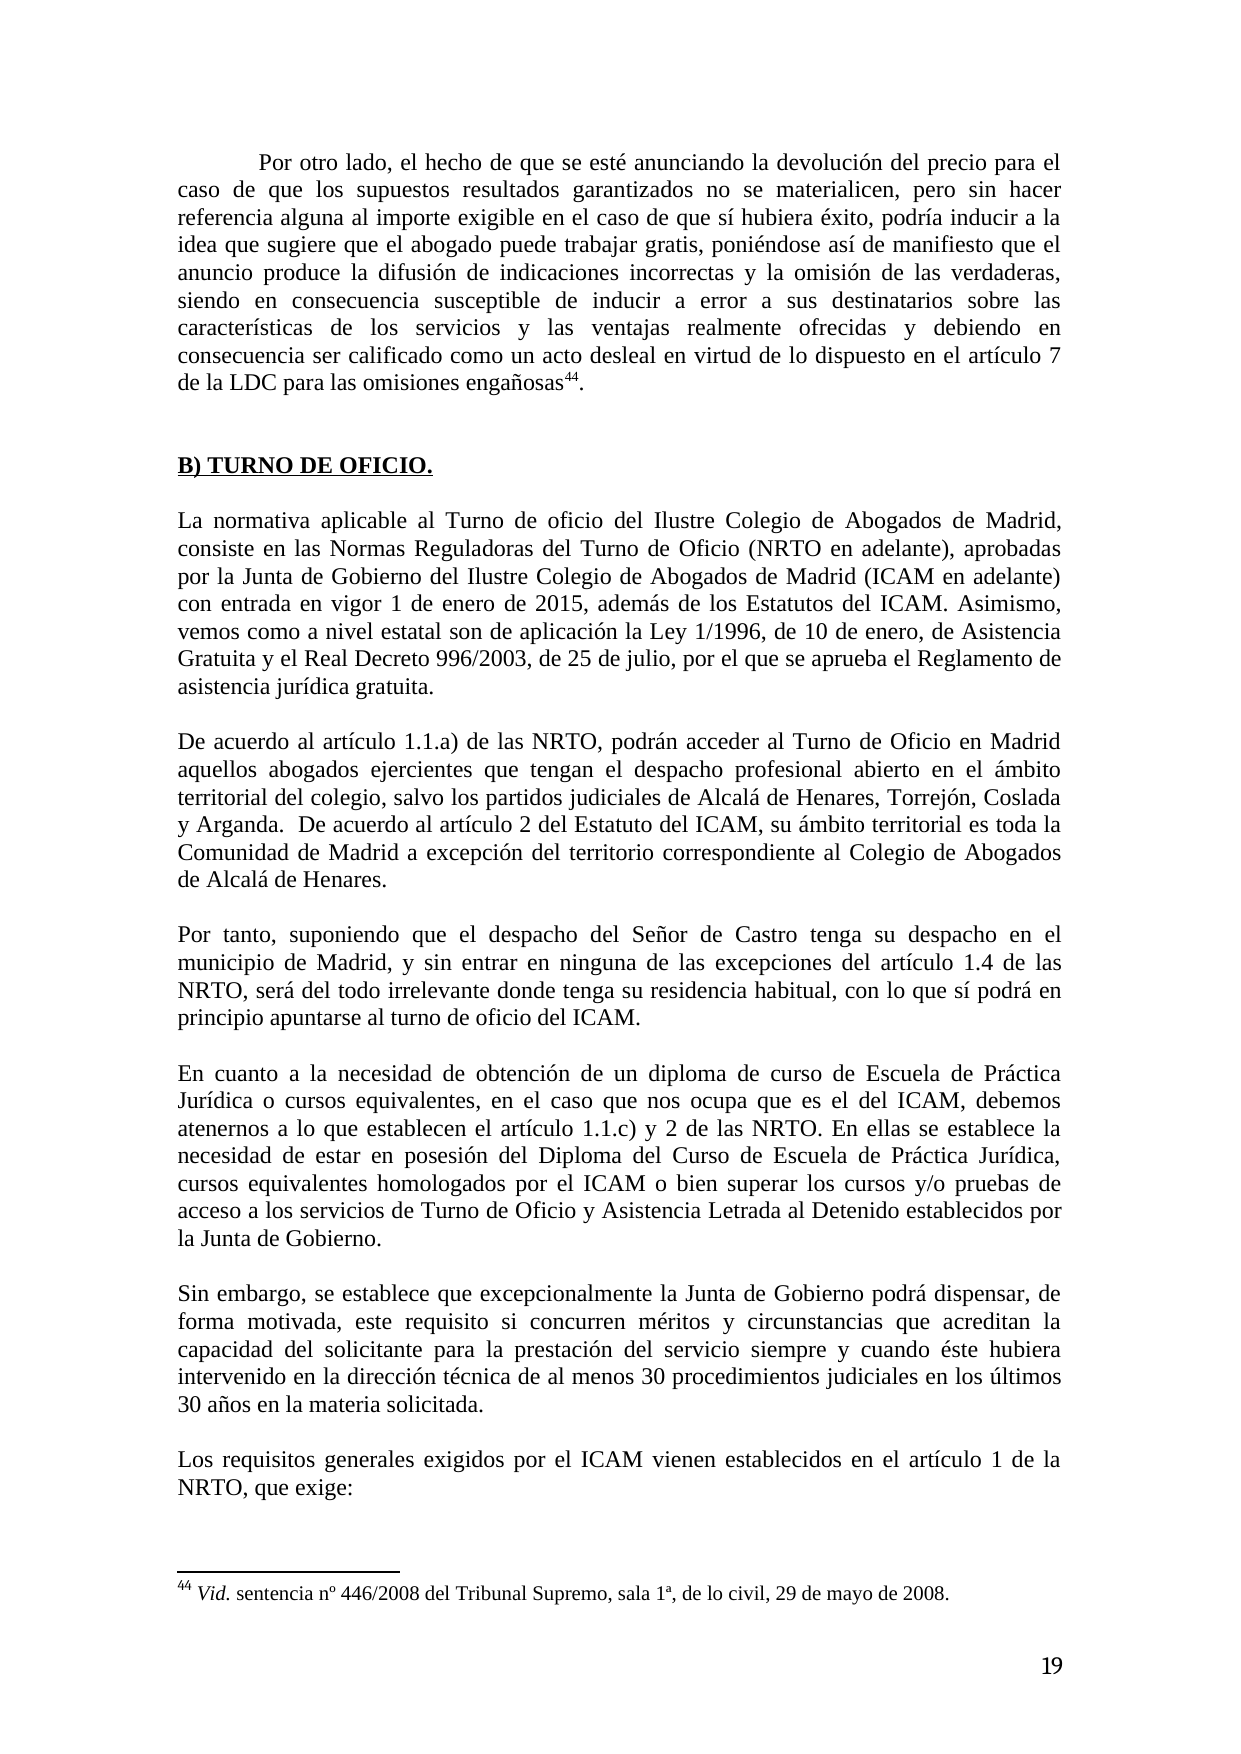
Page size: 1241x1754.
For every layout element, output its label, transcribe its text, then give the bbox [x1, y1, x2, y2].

text B) TURNO DE OFICIO. [177, 451, 1063, 479]
text De acuerdo al artículo 1.1.a) de las NRTO, podrán acceder al Turno de Oficio en Madrid aquellos abogados ejercientes que tengan el despacho profesional abierto en el ámbito territorial del colegio, salvo los partidos judiciales de Alcalá de Henares, Torrejón, Coslada y Arganda. De acuerdo al artículo 2 del Estatuto del ICAM, su ámbito territorial es toda la Comunidad de Madrid a excepción del territorio correspondiente al Colegio de Abogados de Alcalá de Henares. [177, 727, 1063, 893]
text Los requisitos generales exigidos por el ICAM vienen establecidos en el artículo 1 de la NRTO, que exige: [177, 1445, 1063, 1500]
text En cuanto a la necesidad de obtención de un diploma de curso de Escuela de Práctica Jurídica o cursos equivalentes, en el caso que nos ocupa que es el del ICAM, debemos atenernos a lo que establecen el artículo 1.1.c) y 2 de las NRTO. En ellas se establece la necesidad de estar en posesión del Diploma del Curso de Escuela de Práctica Jurídica, cursos equivalentes homologados por el ICAM o bien superar los cursos y/o pruebas de acceso a los servicios de Turno de Oficio y Asistencia Letrada al Detenido establecidos por la Junta de Gobierno. [177, 1058, 1063, 1252]
text La normativa aplicable al Turno de oficio del Ilustre Colegio de Abogados de Madrid, consiste en las Normas Reguladoras del Turno de Oficio (NRTO en adelante), aprobadas por la Junta de Gobierno del Ilustre Colegio de Abogados de Madrid (ICAM en adelante) con entrada en vigor 1 de enero de 2015, además de los Estatutos del ICAM. Asimismo, vemos como a nivel estatal son de aplicación la Ley 1/1996, de 10 de enero, de Asistencia Gratuita y el Real Decreto 996/2003, de 25 de julio, por el que se aprueba el Reglamento de asistencia jurídica gratuita. [177, 506, 1063, 700]
text Sin embargo, se establece que excepcionalmente la Junta de Gobierno podrá dispensar, de forma motivada, este requisito si concurren méritos y circunstancias que acreditan la capacidad del solicitante para la prestación del servicio siempre y cuando éste hubiera intervenido en la dirección técnica de al menos 30 procedimientos judiciales en los últimos 30 años en la materia solicitada. [177, 1279, 1063, 1417]
text Por otro lado, el hecho de que se esté anunciando la devolución del precio para el caso de que los supuestos resultados garantizados no se materialicen, pero sin hacer referencia alguna al importe exigible en el caso de que sí hubiera éxito, podría inducir a la idea que sugiere que el abogado puede trabajar gratis, poniéndose así de manifiesto que el anuncio produce la difusión de indicaciones incorrectas y la omisión de las verdaderas, siendo en consecuencia susceptible de inducir a error a sus destinatarios sobre las características de los servicios y las ventajas realmente ofrecidas y debiendo en consecuencia ser calificado como un acto desleal en virtud de lo dispuesto en el artículo 7 de la LDC para las omisiones engañosas. [177, 148, 1063, 396]
text Por tanto, suponiendo que el despacho del Señor de Castro tenga su despacho en el municipio de Madrid, y sin entrar en ninguna de las excepciones del artículo 1.4 de las NRTO, será del todo irrelevante donde tenga su residencia habitual, con lo que sí podrá en principio apuntarse al turno de oficio del ICAM. [177, 921, 1063, 1031]
